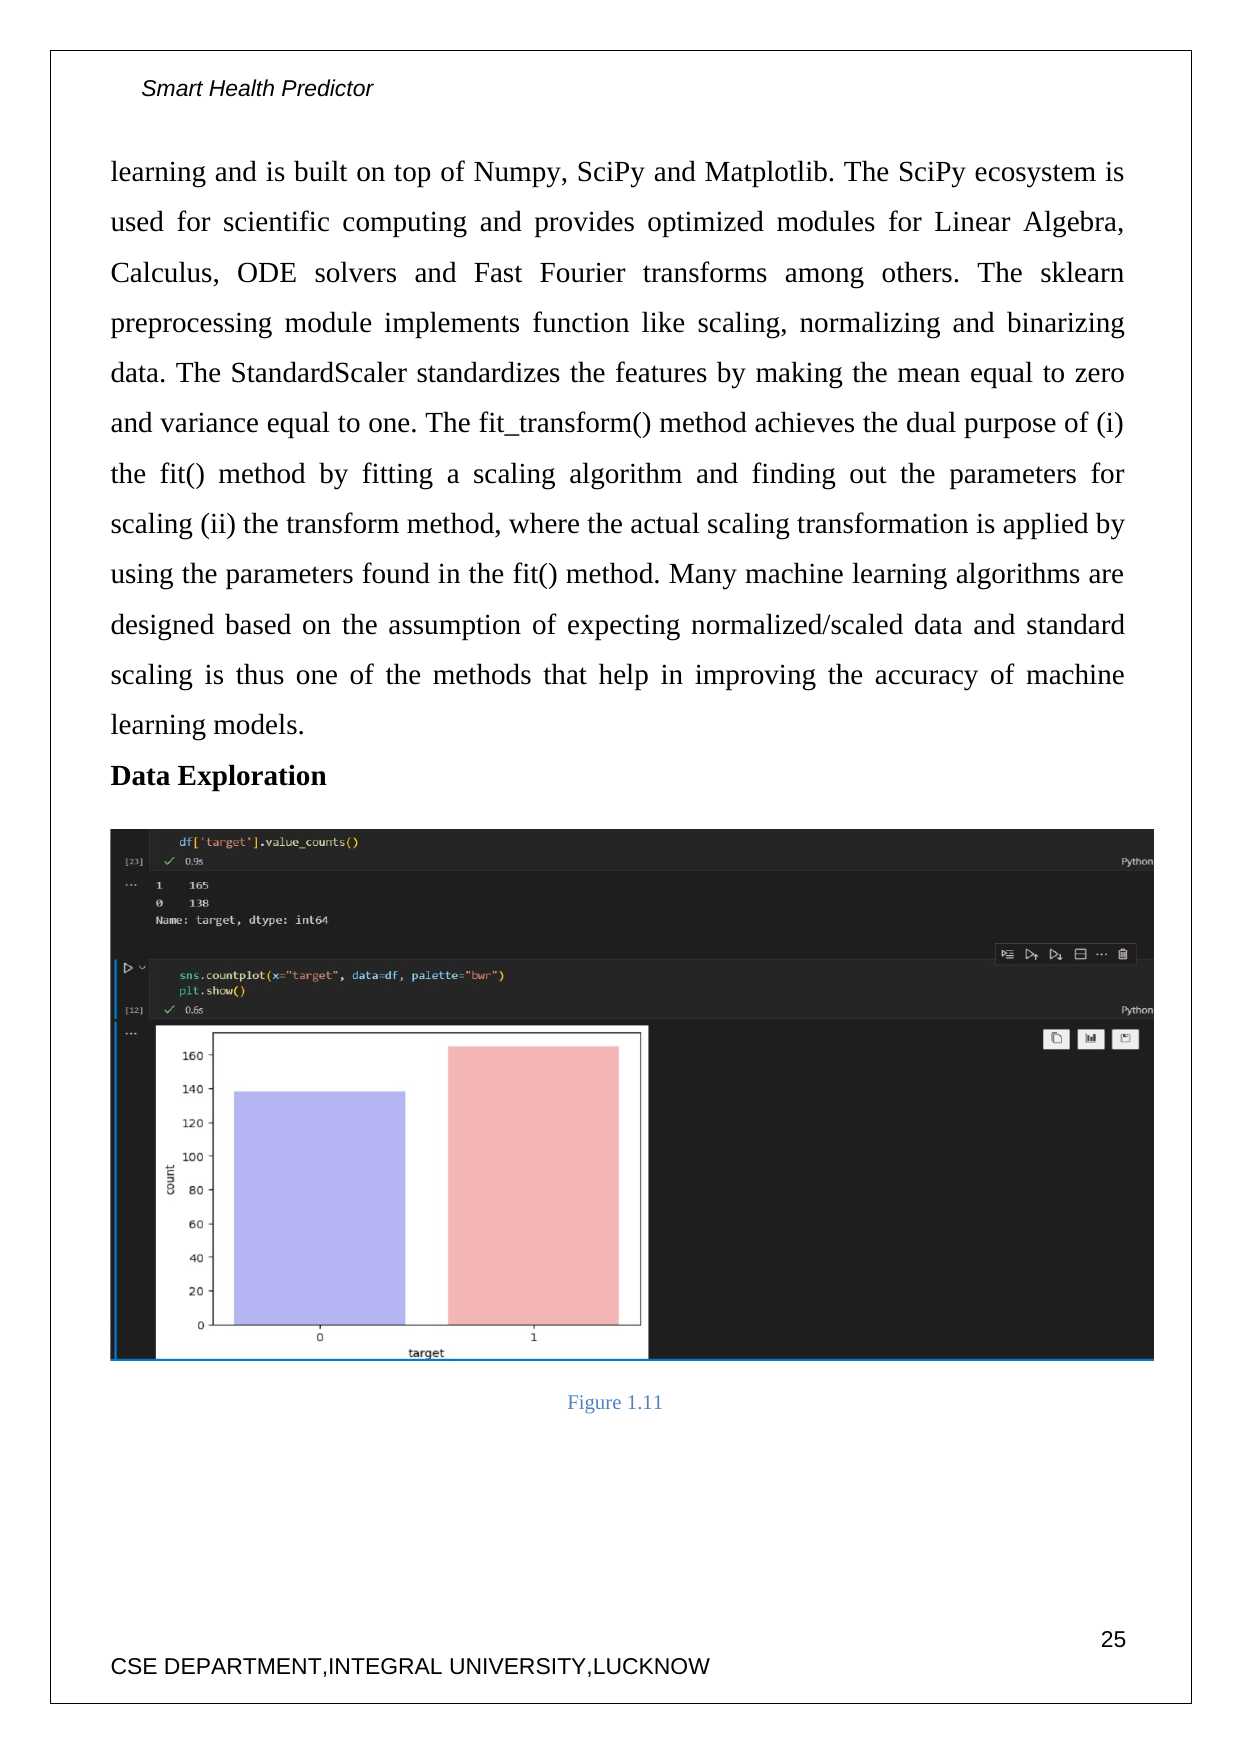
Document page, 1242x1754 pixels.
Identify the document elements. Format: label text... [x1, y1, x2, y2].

text Data Exploration [110, 758, 1126, 791]
text Figure 1.11 [110, 1389, 1119, 1414]
picture [110, 829, 1154, 1361]
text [110, 154, 1126, 741]
